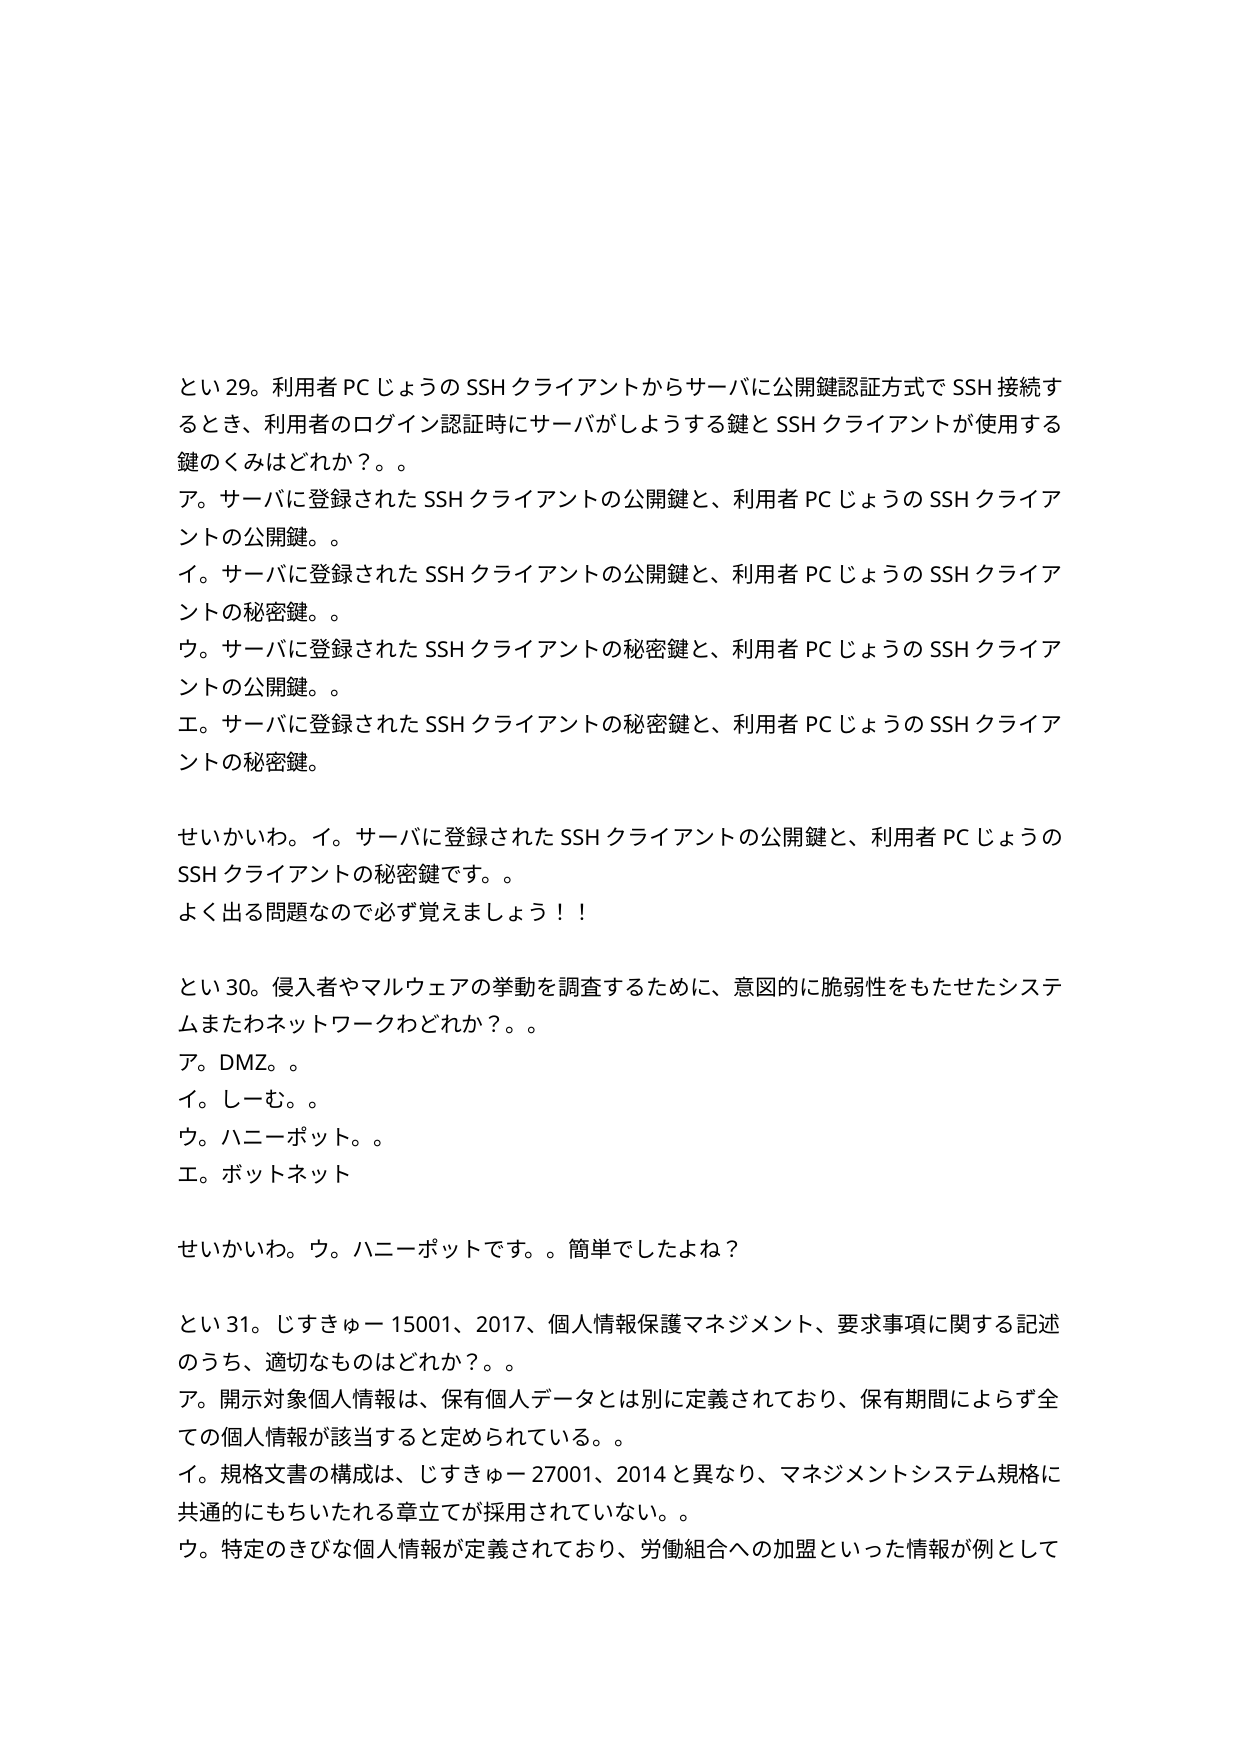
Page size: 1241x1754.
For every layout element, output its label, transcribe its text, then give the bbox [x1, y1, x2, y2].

text せいかいわ。ウ。ハニーポットです。。簡単でしたよね？ [177, 1229, 1063, 1267]
text よく出る問題なので必ず覚えましょう！！ [177, 892, 1063, 929]
text とい31。じすきゅー15001、2017、個人情報保護マネジメント、要求事項に関する記述のうち、適切なものはどれか？。。 [177, 1304, 1063, 1379]
text ア。DMZ。。 [177, 1042, 1063, 1079]
text せいかいわ。イ。サーバに登録されたSSHクライアントの公開鍵と、利用者PCじょうのSSHクライアントの秘密鍵です。。 [177, 817, 1063, 892]
text イ。規格文書の構成は、じすきゅー27001、2014と異なり、マネジメントシステム規格に共通的にもちいたれる章立てが採用されていない。。 [177, 1454, 1063, 1529]
text イ。しーむ。。 [177, 1079, 1063, 1117]
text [177, 1529, 1063, 1567]
text ウ。ハニーポット。。 [177, 1117, 1063, 1154]
text エ。サーバに登録されたSSHクライアントの秘密鍵と、利用者PCじょうのSSHクライアントの秘密鍵。 [177, 704, 1063, 779]
text ア。開示対象個人情報は、保有個人データとは別に定義されており、保有期間によらず全ての個人情報が該当すると定められている。。 [177, 1379, 1063, 1454]
text エ。ボットネット [177, 1154, 1063, 1192]
text ウ。サーバに登録されたSSHクライアントの秘密鍵と、利用者PCじょうのSSHクライアントの公開鍵。。 [177, 629, 1063, 704]
text とい29。利用者PCじょうのSSHクライアントからサーバに公開鍵認証方式でSSH接続するとき、利用者のログイン認証時にサーバがしようする鍵とSSHクライアントが使用する鍵のくみはどれか？。。 [177, 367, 1063, 479]
text とい30。侵入者やマルウェアの挙動を調査するために、意図的に脆弱性をもたせたシステムまたわネットワークわどれか？。。 [177, 967, 1063, 1042]
text イ。サーバに登録されたSSHクライアントの公開鍵と、利用者PCじょうのSSHクライアントの秘密鍵。。 [177, 554, 1063, 629]
text ア。サーバに登録されたSSHクライアントの公開鍵と、利用者PCじょうのSSHクライアントの公開鍵。。 [177, 479, 1063, 554]
